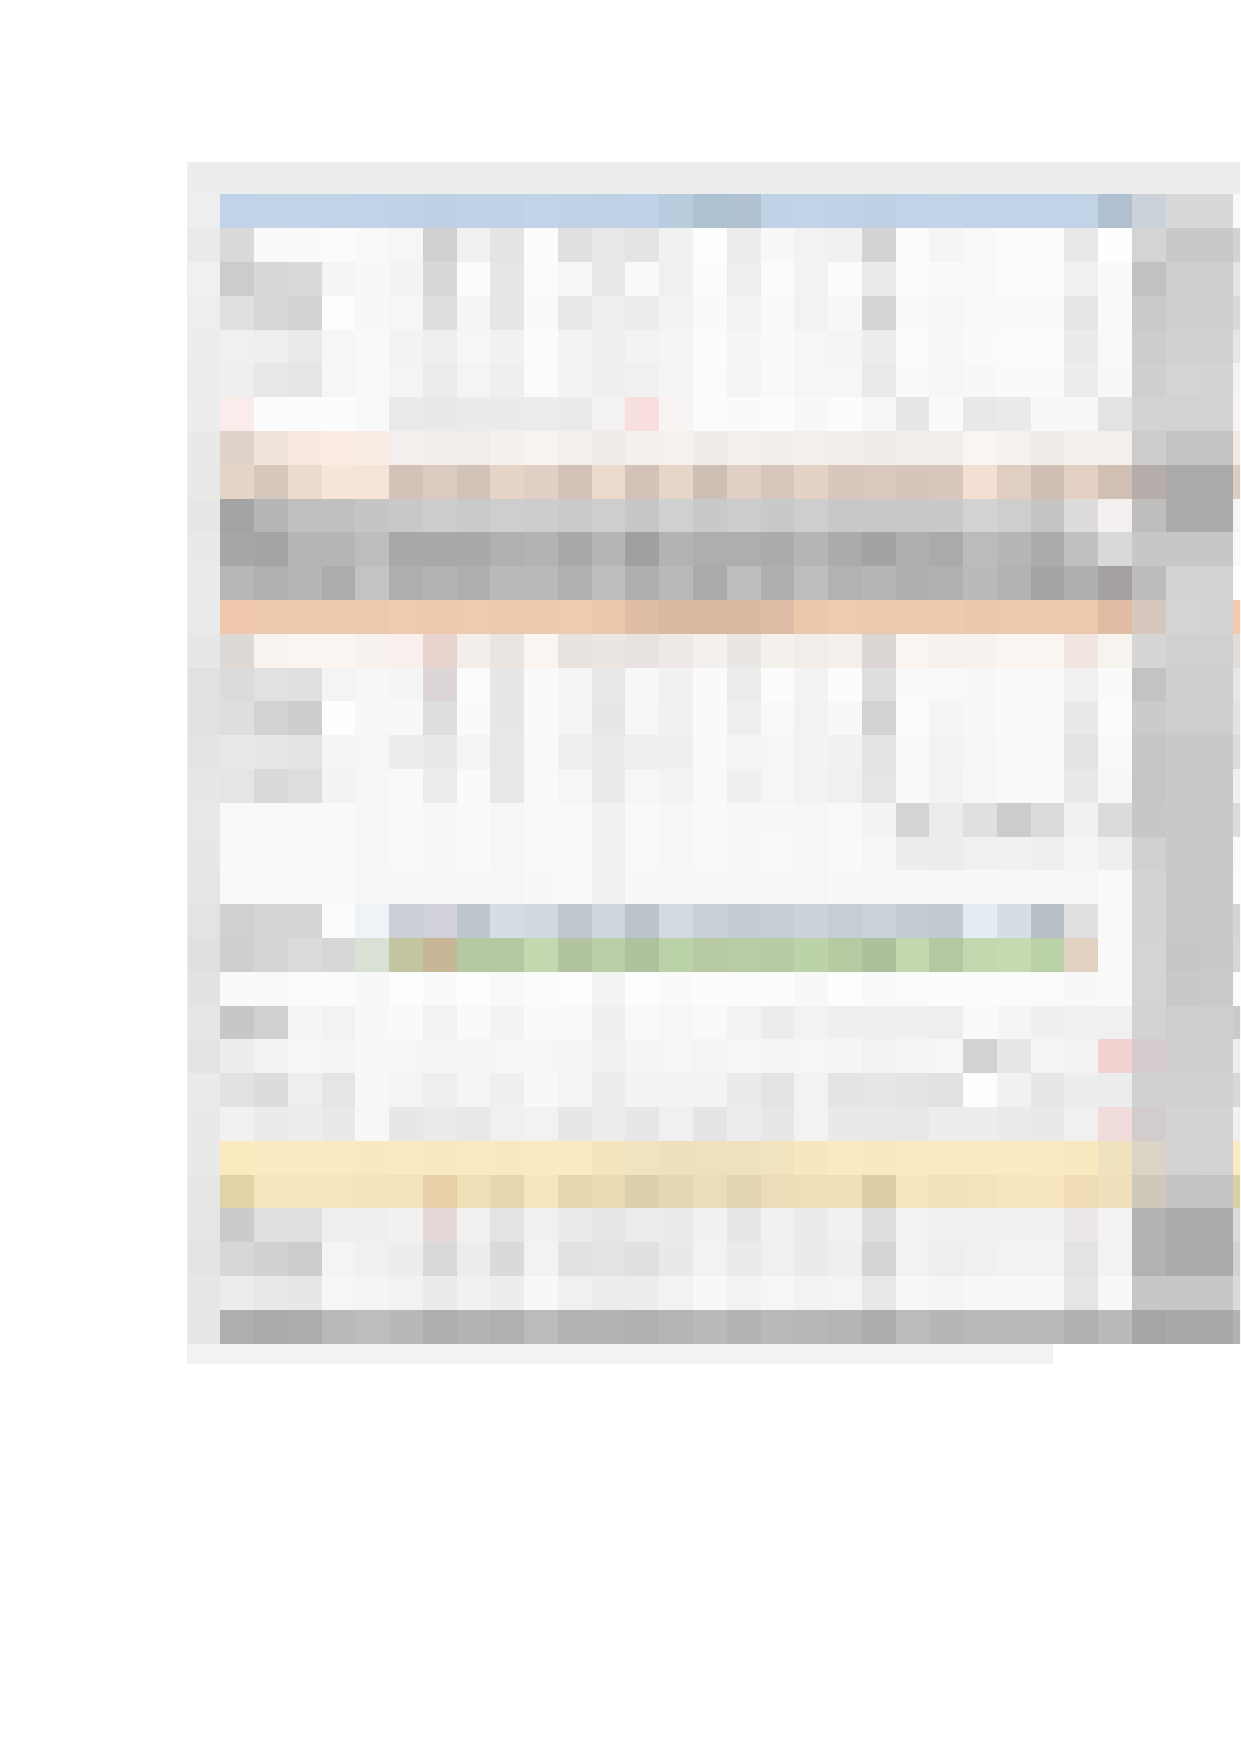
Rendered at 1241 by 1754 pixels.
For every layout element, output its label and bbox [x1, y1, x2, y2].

picture [187, 162, 1241, 1344]
